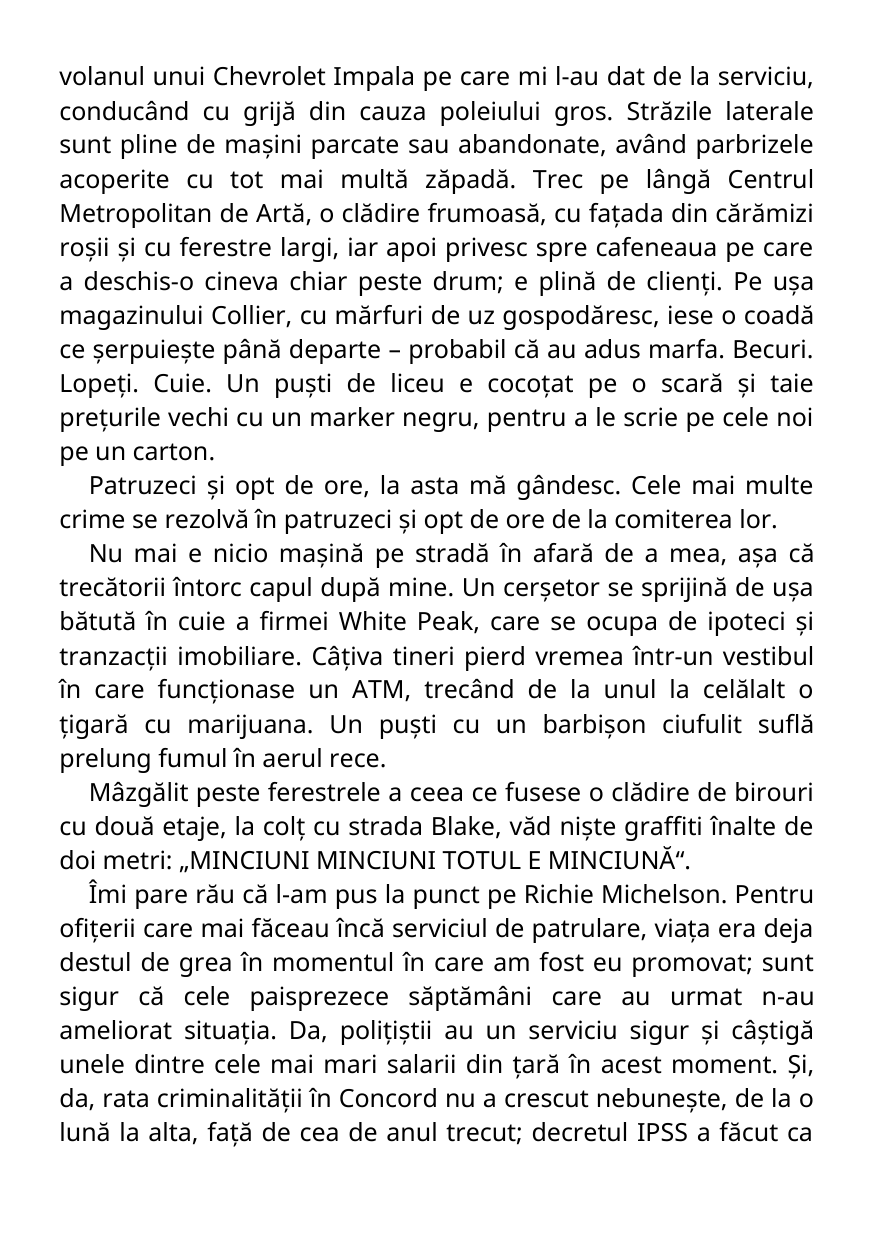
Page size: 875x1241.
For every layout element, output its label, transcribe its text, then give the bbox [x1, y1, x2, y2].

text Mâzgălit peste ferestrele a ceea ce fusese o clădire de birouri cu două etaje, la colţ cu strada Blake, văd nişte graffiti înalte de doi metri: „MINCIUNI MINCIUNI TOTUL E MINCIUNĂ“. [59, 774, 815, 877]
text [59, 59, 815, 468]
text Nu mai e nicio maşină pe stradă în afară de a mea, aşa că trecătorii întorc capul după mine. Un cerşetor se sprijină de uşa bătută în cuie a firmei White Peak, care se ocupa de ipoteci şi tranzacţii imobiliare. Câţiva tineri pierd vremea într-un vestibul în care funcţionase un ATM, trecând de la unul la celălalt o ţigară cu marijuana. Un puşti cu un barbişon ciufulit suflă prelung fumul în aerul rece. [59, 536, 815, 774]
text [59, 877, 815, 1149]
text Patruzeci şi opt de ore, la asta mă gândesc. Cele mai multe crime se rezolvă în patruzeci şi opt de ore de la comiterea lor. [59, 468, 815, 536]
